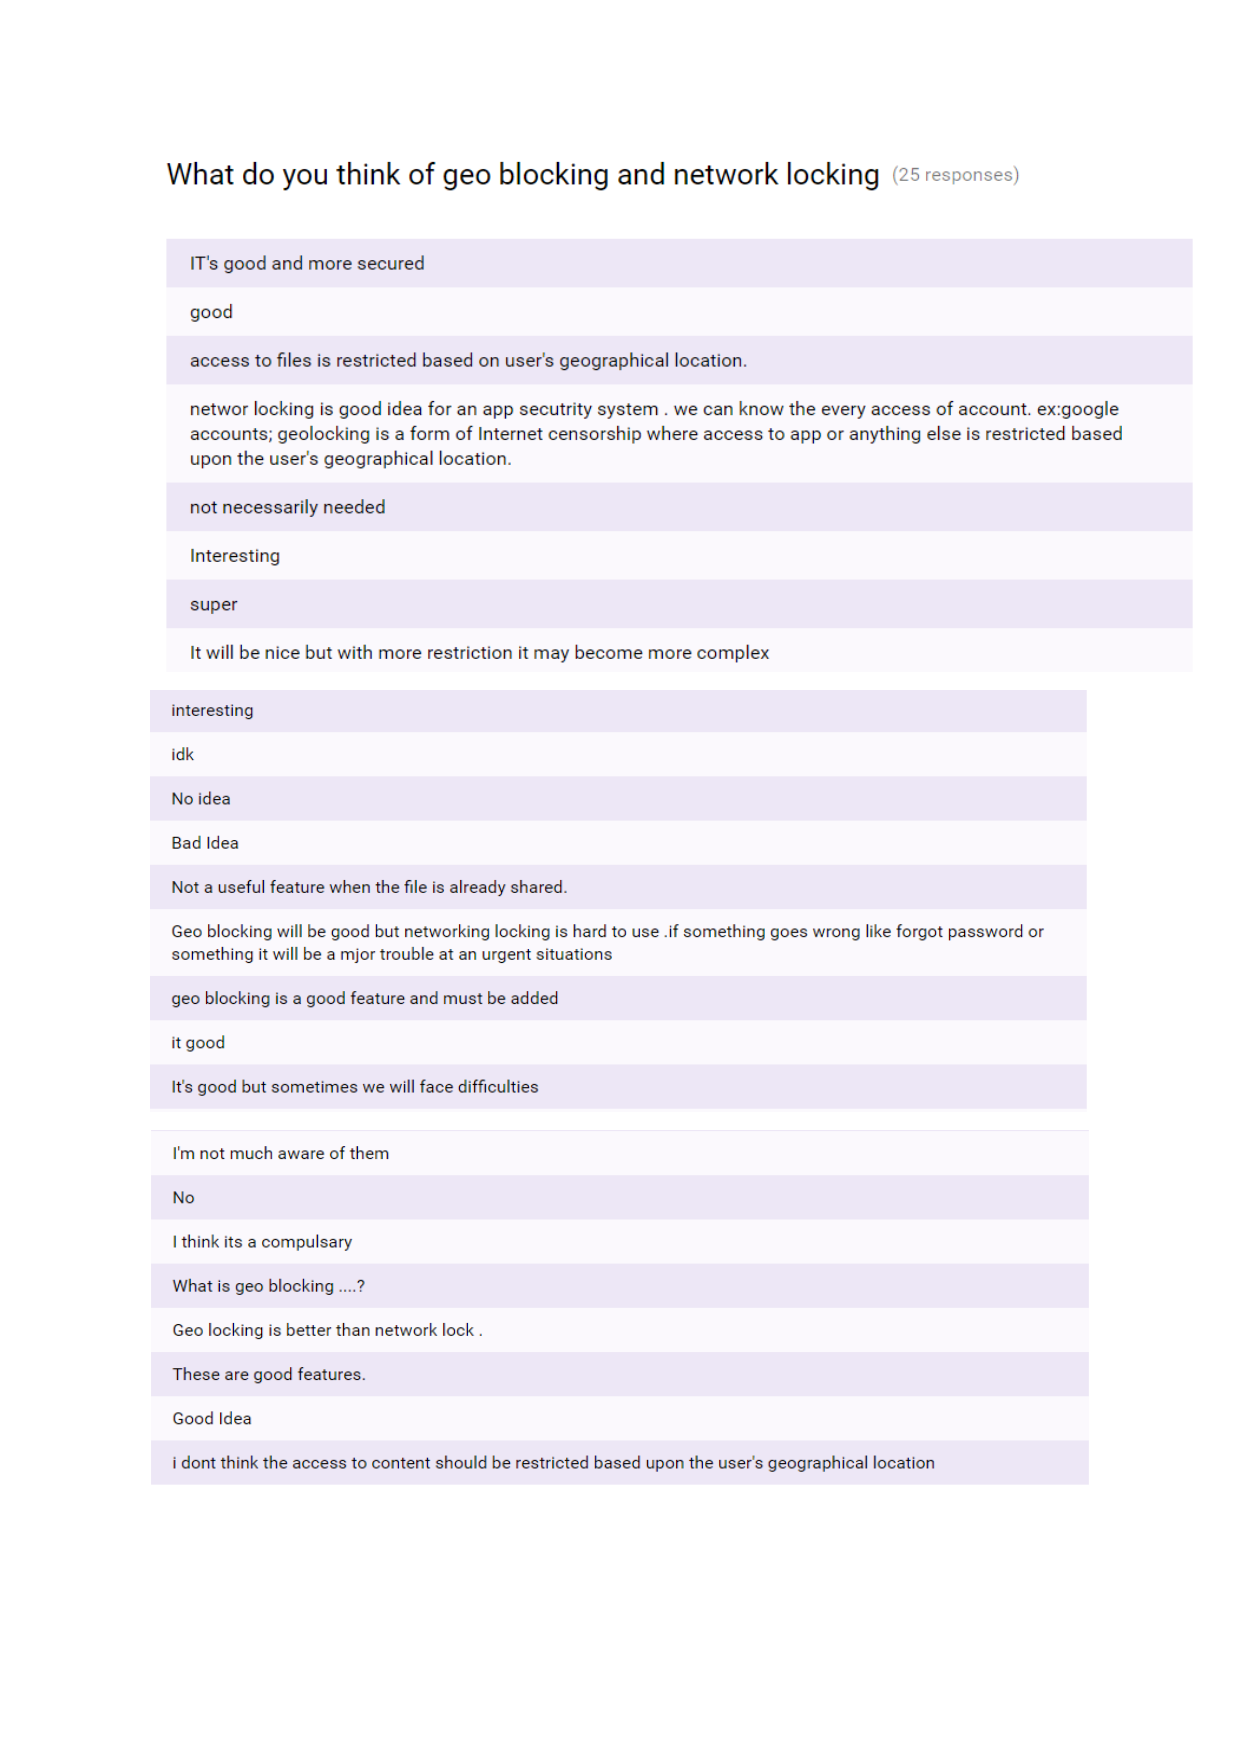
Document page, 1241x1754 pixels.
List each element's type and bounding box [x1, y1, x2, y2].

picture [150, 690, 1089, 1112]
picture [150, 1130, 1089, 1489]
picture [150, 150, 1214, 672]
